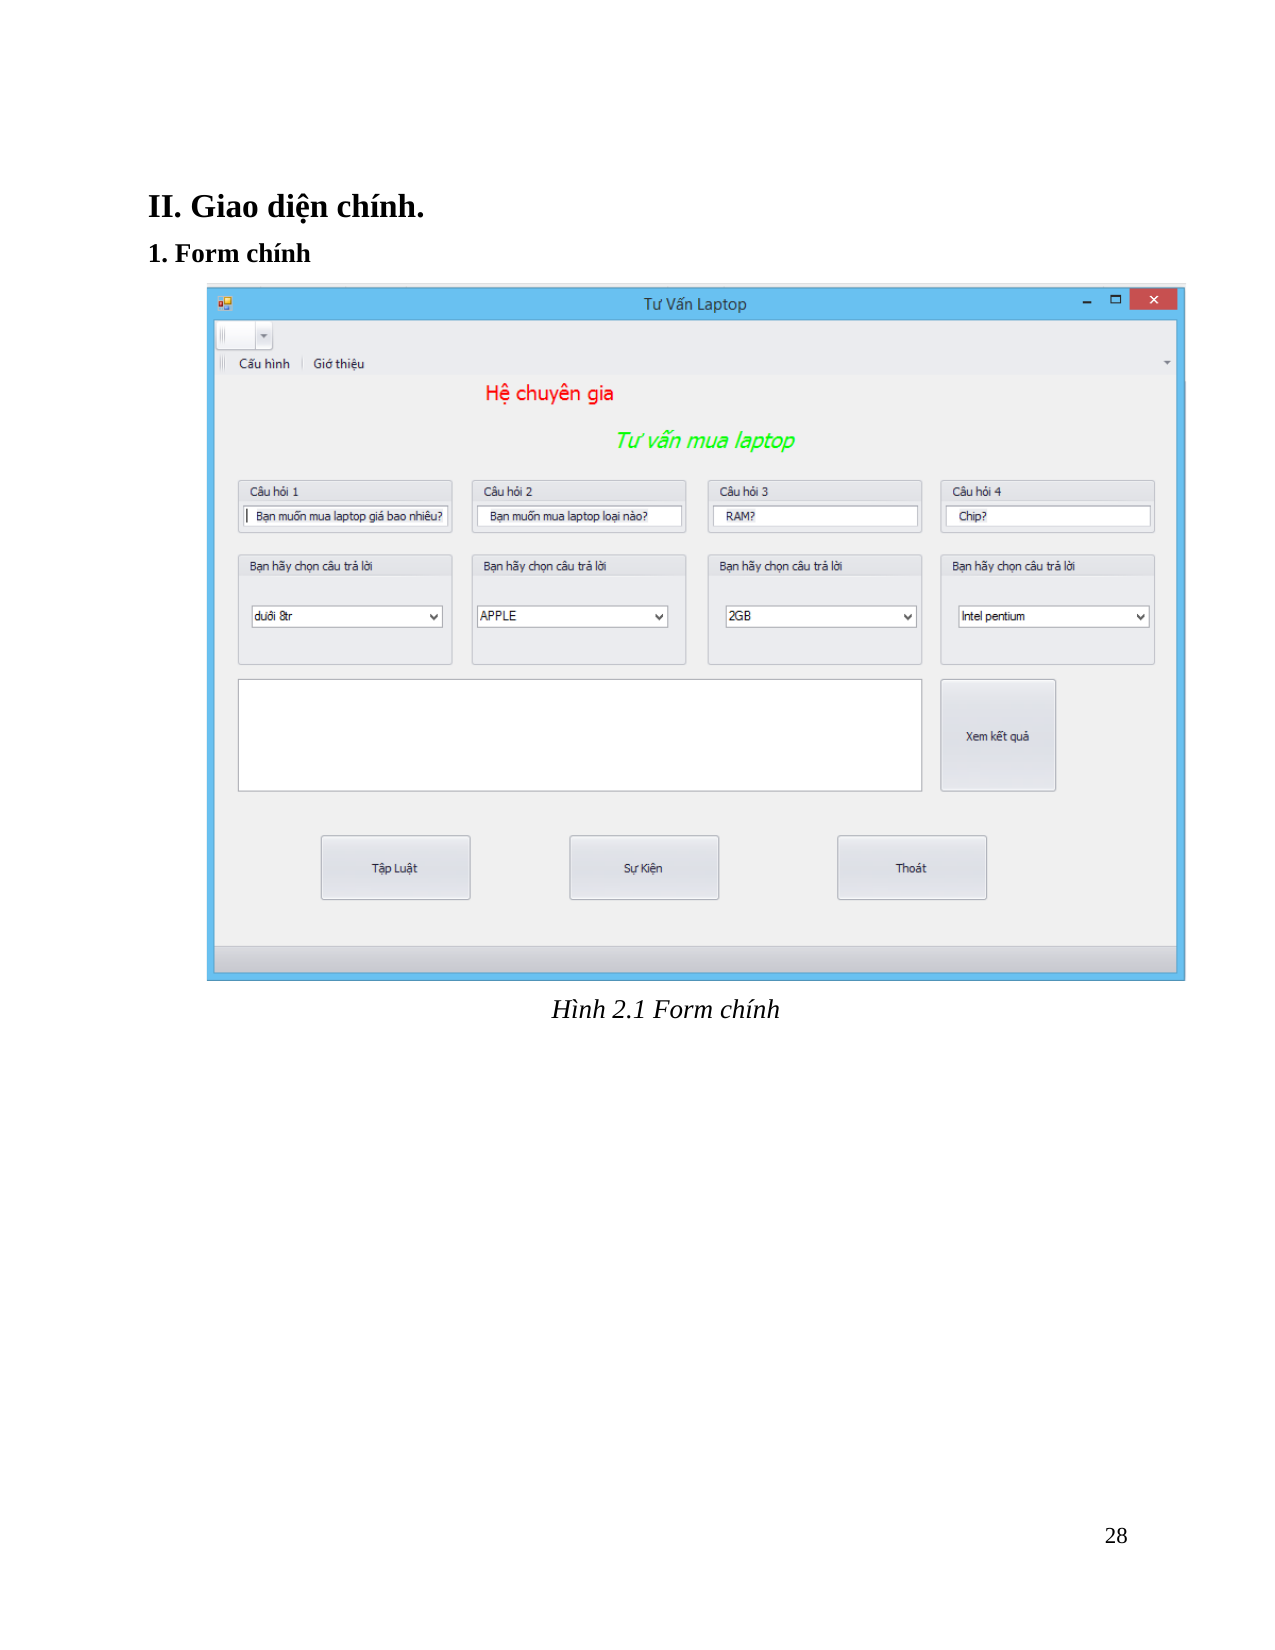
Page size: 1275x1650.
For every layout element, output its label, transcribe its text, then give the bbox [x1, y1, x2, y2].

subtitle 1. Form chính [148, 237, 1127, 268]
subtitle II. Giao diện chính. [148, 187, 1127, 225]
text Hình 2.1 Form chính [207, 993, 1127, 1024]
picture [206, 281, 1187, 981]
